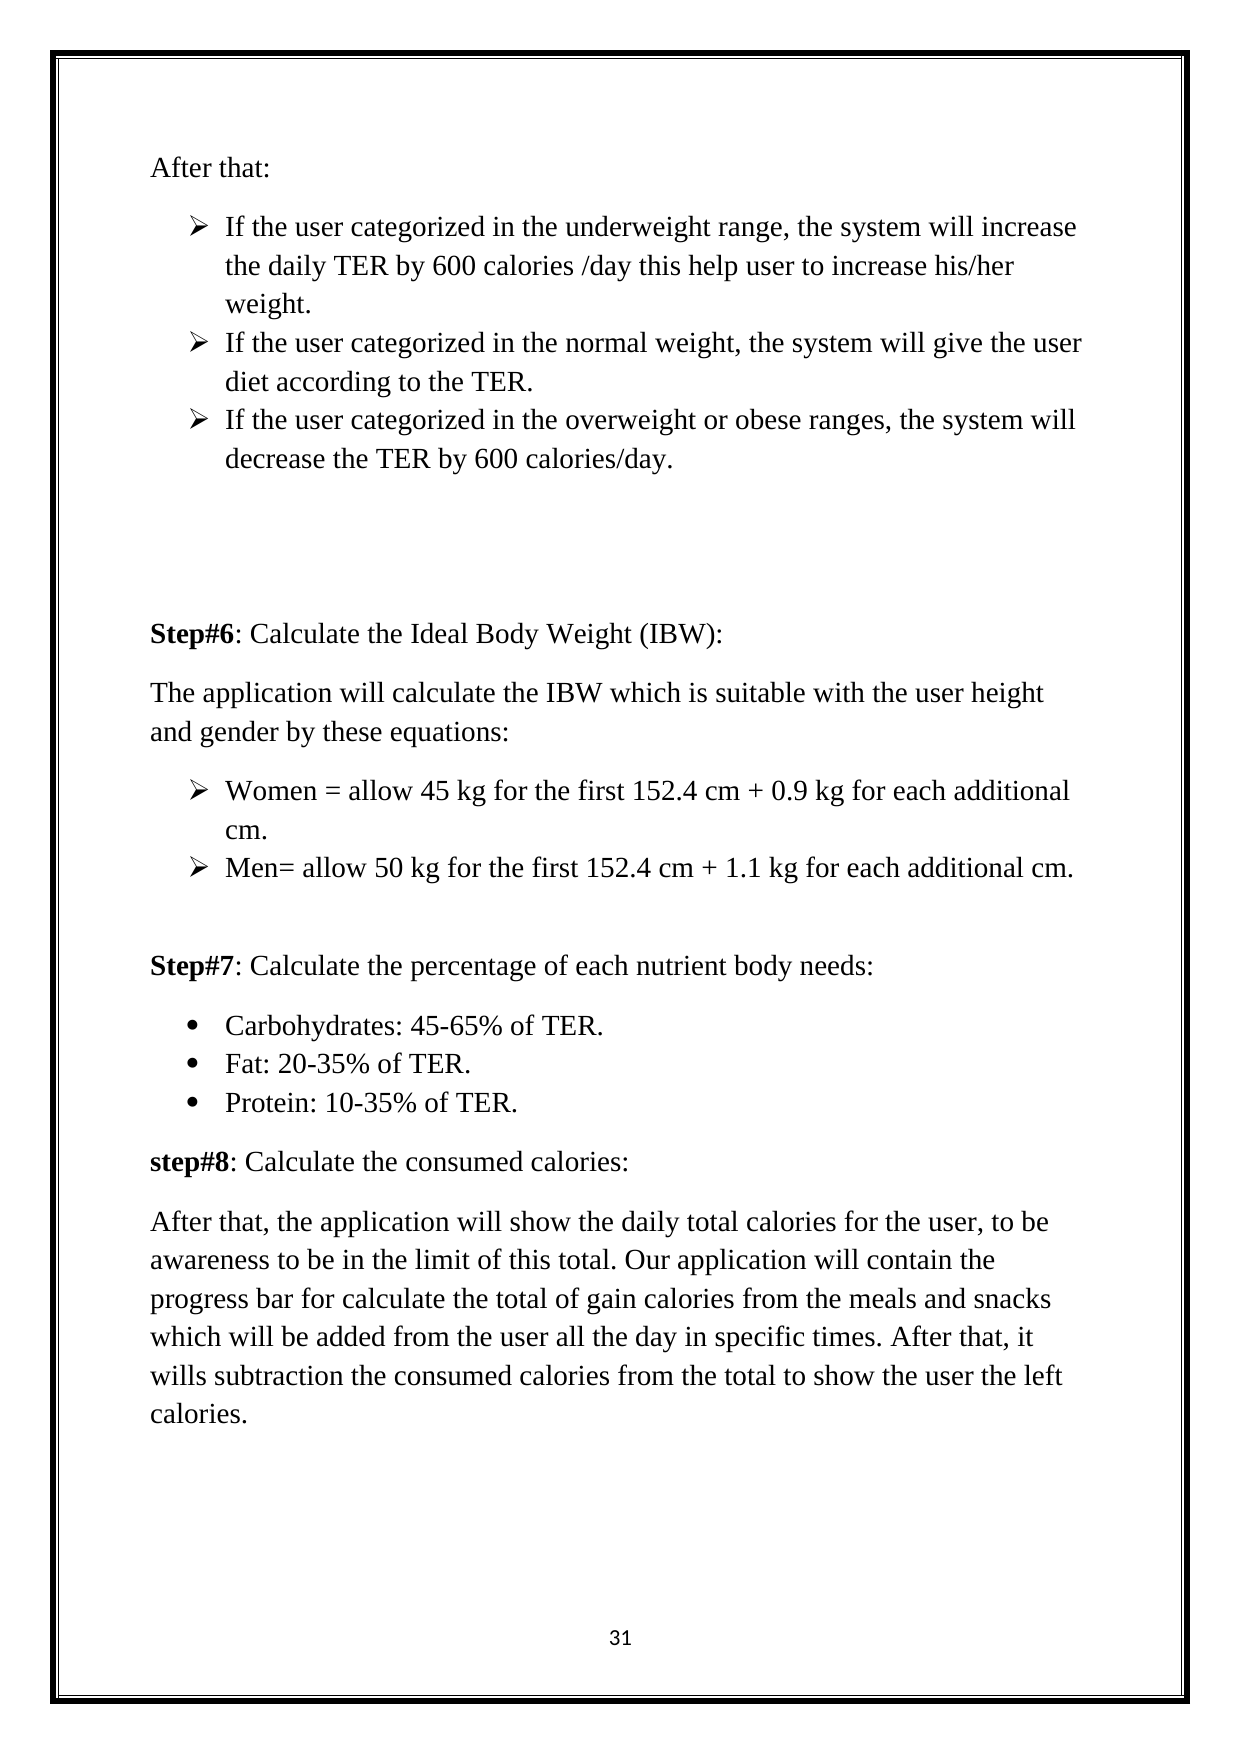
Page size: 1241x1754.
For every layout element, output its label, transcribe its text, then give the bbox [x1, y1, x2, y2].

text Step#7: Calculate the percentage of each nutrient body needs: [150, 948, 1090, 982]
text After that: [150, 150, 1090, 183]
list Protein: 10-35% of TER. [187, 1085, 1090, 1119]
list Carbohydrates: 45-65% of TER. [187, 1008, 1090, 1041]
text Step#6: Calculate the Ideal Body Weight (IBW): [150, 616, 1090, 649]
text After that, the application will show the daily total calories for the user, to be awareness to be in the limit of this total. Our application will contain the progress bar for calculate the total of gain calories from the meals and snacks which will be added from the user all the day in specific times. After that, it wills subtraction the consumed calories from the total to show the user the left calories. [150, 1204, 1090, 1430]
list If the user categorized in the underweight range, the system will increase the daily TER by 600 calories /day this help user to increase his/her weight. [187, 209, 1090, 320]
list Men= allow 50 kg for the first 152.4 cm + 1.1 kg for each additional cm. [187, 850, 1090, 884]
list Women = allow 45 kg for the first 152.4 cm + 0.9 kg for each additional cm. [187, 773, 1090, 845]
list If the user categorized in the normal weight, the system will give the user diet according to the TER. [187, 325, 1090, 397]
list Fat: 20-35% of TER. [187, 1046, 1090, 1080]
text step#8: Calculate the consumed calories: [150, 1144, 1090, 1178]
text The application will calculate the IBW which is suitable with the user height and gender by these equations: [150, 675, 1090, 747]
list If the user categorized in the overweight or obese ranges, the system will decrease the TER by 600 calories/day. [187, 402, 1090, 474]
